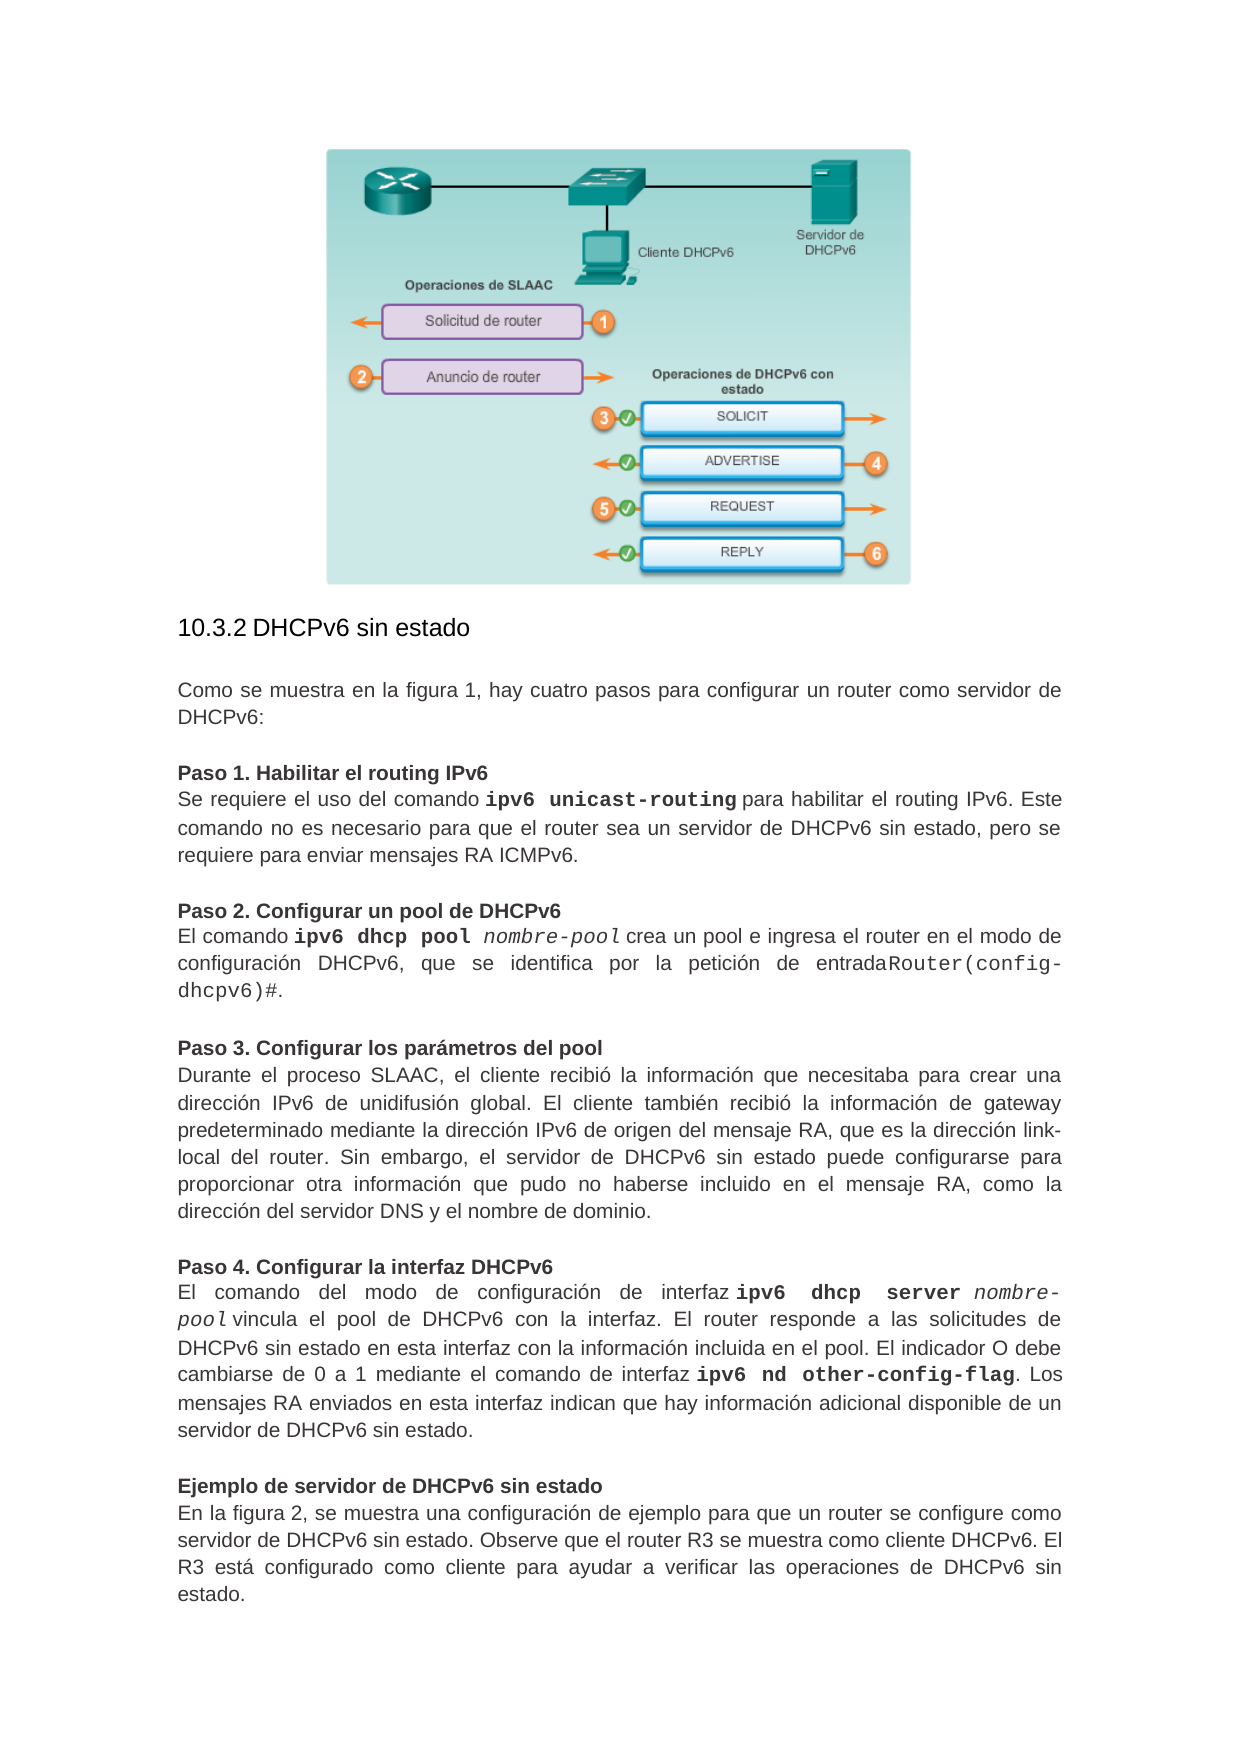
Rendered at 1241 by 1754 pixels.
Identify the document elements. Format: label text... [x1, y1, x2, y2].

text Se requiere el uso del comando ipv6 unicast-routing para habilitar el routing IPv6. Este comando no es necesario para que el router sea un servidor de DHCPv6 sin estado, pero se requiere para enviar mensajes RA ICMPv6. [177, 785, 1063, 866]
picture [325, 147, 916, 588]
text Paso 4. Configurar la interfaz DHCPv6 [177, 1252, 1063, 1279]
text El comando del modo de configuración de interfaz ipv6 dhcp server nombre-pool vincula el pool de DHCPv6 con la interfaz. El router responde a las solicitudes de DHCPv6 sin estado en esta interfaz con la información incluida en el pool. El indicador O debe cambiarse de 0 a 1 mediante el comando de interfaz ipv6 nd other-config-flag. Los mensajes RA enviados en esta interfaz indican que hay información adicional disponible de un servidor de DHCPv6 sin estado. [177, 1279, 1063, 1441]
subtitle DHCPv6 sin estado [177, 613, 1063, 641]
text Durante el proceso SLAAC, el cliente recibió la información que necesitaba para crear una dirección IPv6 de unidifusión global. El cliente también recibió la información de gateway predeterminado mediante la dirección IPv6 de origen del mensaje RA, que es la dirección link-local del router. Sin embargo, el servidor de DHCPv6 sin estado puede configurarse para proporcionar otra información que pudo no haberse incluido en el mensaje RA, como la dirección del servidor DNS y el nombre de dominio. [177, 1060, 1063, 1223]
text El comando ipv6 dhcp pool nombre-pool crea un pool e ingresa el router en el modo de configuración DHCPv6, que se identifica por la petición de entradaRouter(config-dhcpv6)#. [177, 923, 1063, 1004]
text Como se muestra en la figura 1, hay cuatro pasos para configurar un router como servidor de DHCPv6: [177, 675, 1063, 729]
text Ejemplo de servidor de DHCPv6 sin estado [177, 1471, 1063, 1498]
text Paso 2. Configurar un pool de DHCPv6 [177, 896, 1063, 923]
text Paso 3. Configurar los parámetros del pool [177, 1033, 1063, 1060]
text En la figura 2, se muestra una configuración de ejemplo para que un router se configure como servidor de DHCPv6 sin estado. Observe que el router R3 se muestra como cliente DHCPv6. El R3 está configurado como cliente para ayudar a verificar las operaciones de DHCPv6 sin estado. [177, 1498, 1063, 1606]
text Paso 1. Habilitar el routing IPv6 [177, 758, 1063, 785]
